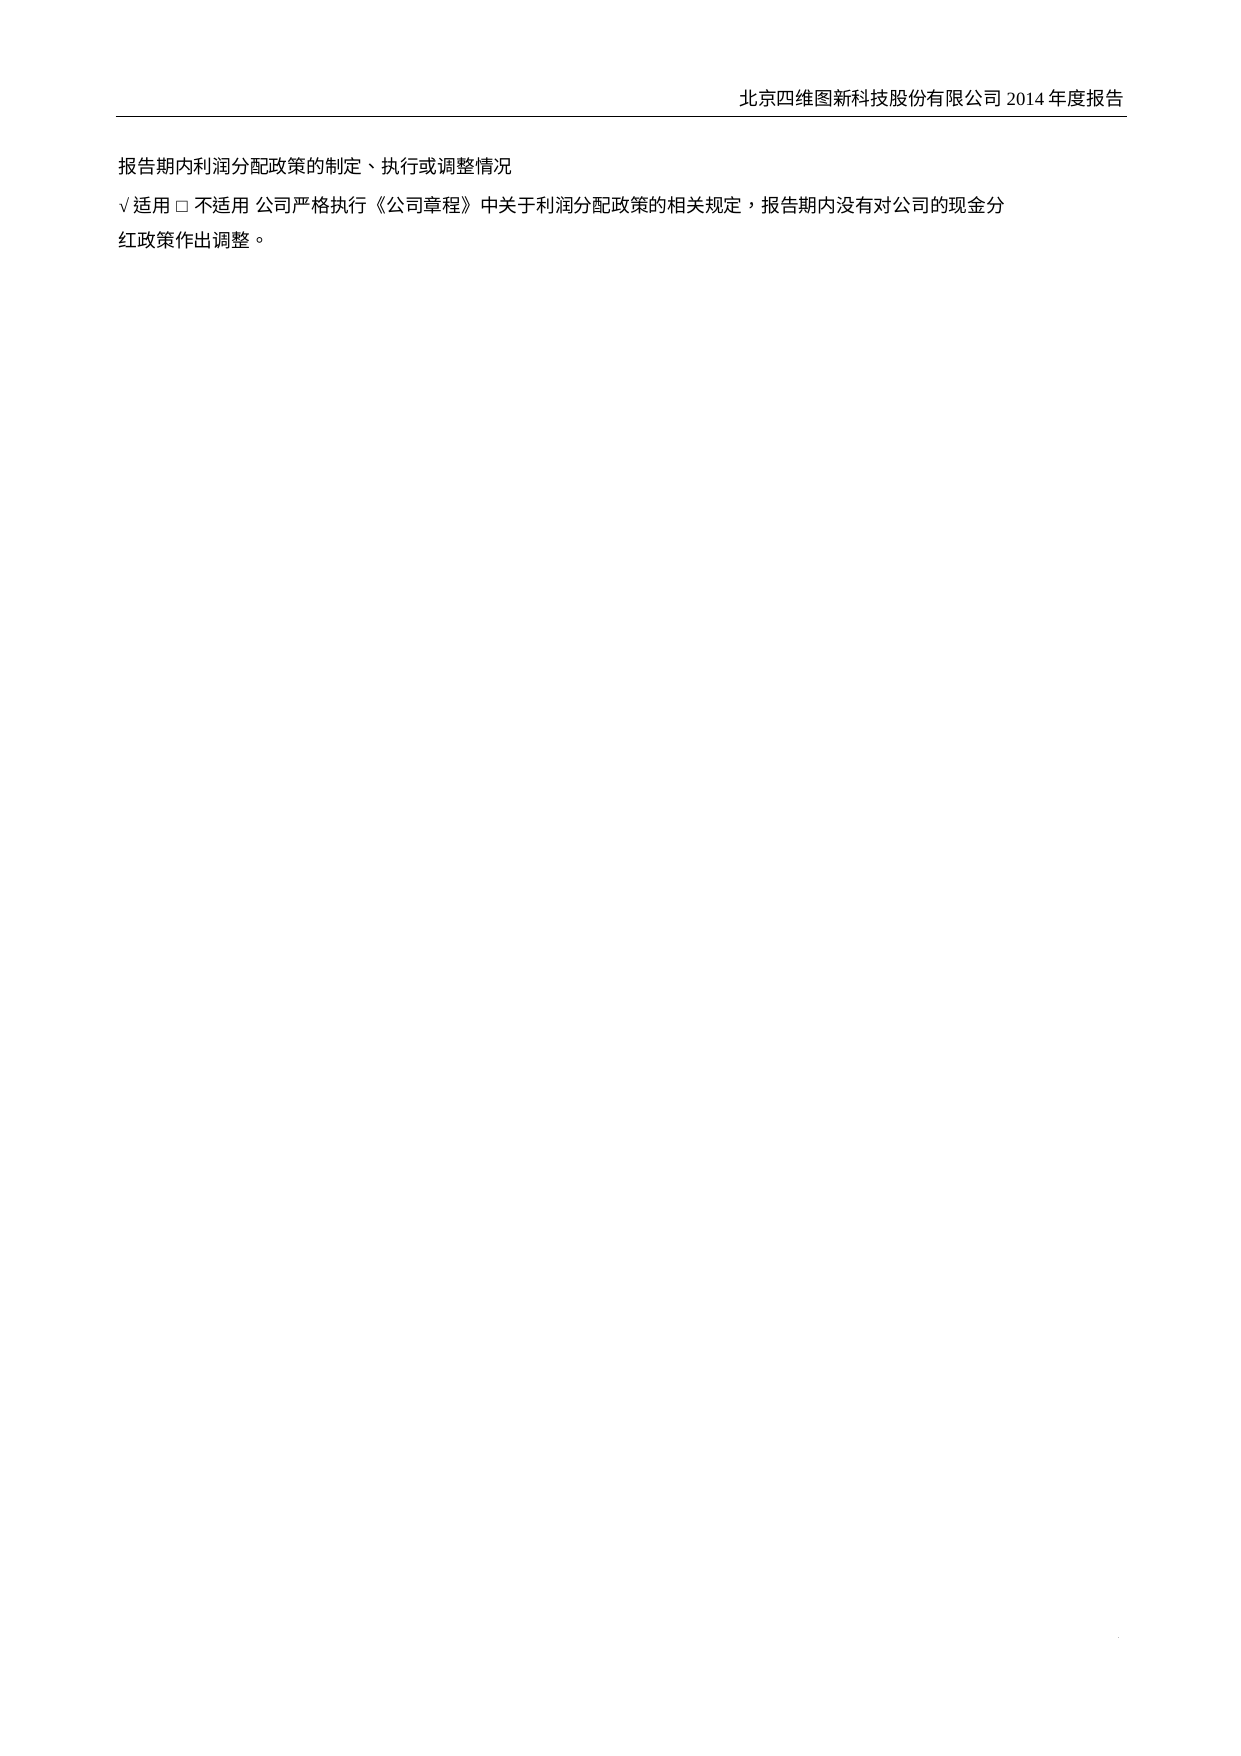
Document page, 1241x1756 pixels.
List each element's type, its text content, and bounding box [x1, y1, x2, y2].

text √ 适用 □ 不适用 公司严格执行《公司章程》中关于利润分配政策的相关规定，报告期内没有对公司的现金分红政策作出调整。 [119, 192, 1020, 253]
text 报告期内利润分配政策的制定、执行或调整情况 [119, 153, 1134, 179]
